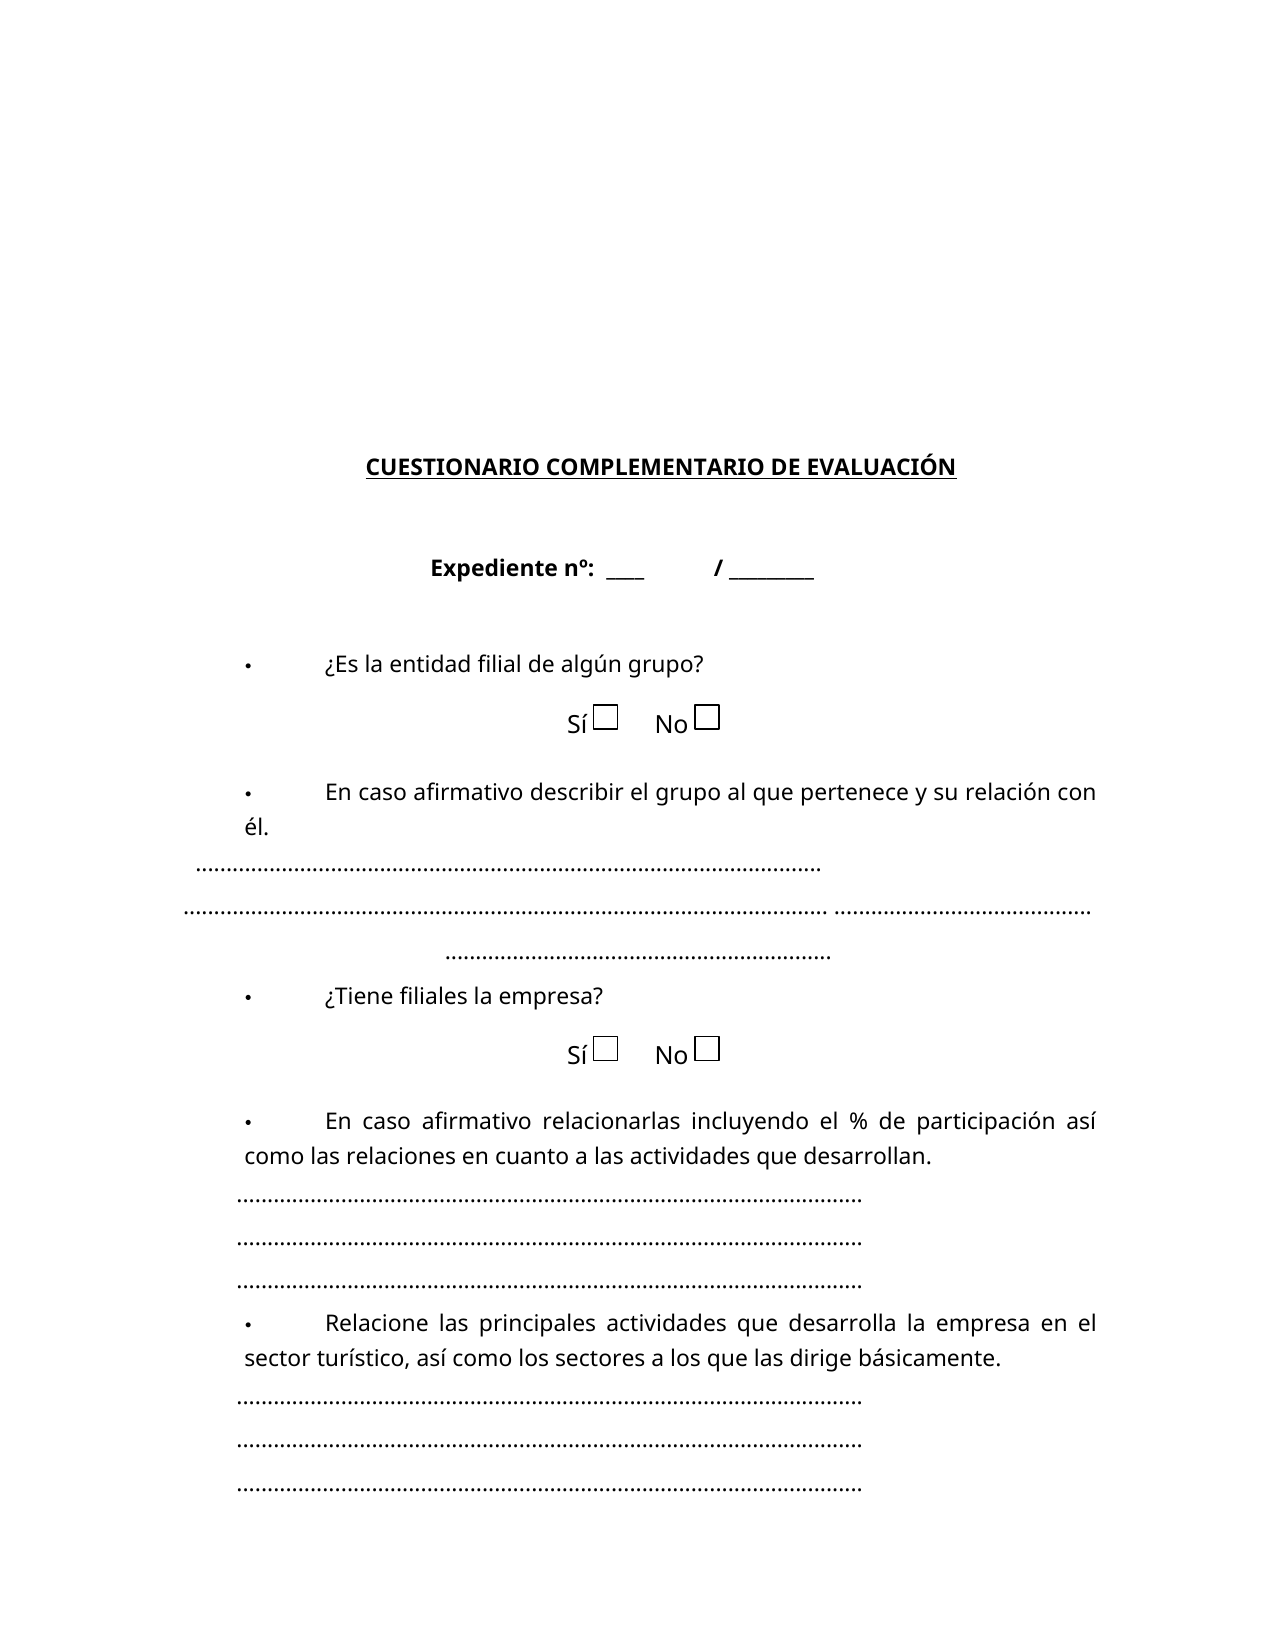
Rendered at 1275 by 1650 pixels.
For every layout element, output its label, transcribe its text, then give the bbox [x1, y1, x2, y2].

list Relacione las principales actividades que desarrolla la empresa en el sector turístico, así como los sectores a los que las dirige básicamente. [244, 1307, 1097, 1373]
list En caso afirmativo describir el grupo al que pertenece y su relación con él. [244, 776, 1097, 842]
list ¿Es la entidad filial de algún grupo? [244, 648, 1097, 679]
text Sí No [192, 705, 1098, 741]
text ...................................................................................................... [177, 847, 1097, 878]
picture [245, 656, 258, 673]
list ¿Tiene filiales la empresa? [244, 979, 1097, 1011]
picture [245, 1112, 258, 1130]
text CUESTIONARIO COMPLEMENTARIO DE EVALUACIÓN [365, 451, 1098, 483]
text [236, 1467, 1097, 1498]
text ......................................................................................................... ......................................................................................................... [181, 890, 1094, 966]
list En caso afirmativo relacionarlas incluyendo el % de participación así como las relaciones en cuanto a las actividades que desarrollan. [244, 1105, 1097, 1171]
text ...................................................................................................... [236, 1264, 1097, 1296]
text Sí No [192, 1036, 1098, 1072]
text ...................................................................................................... [236, 1178, 1097, 1209]
picture [245, 987, 258, 1005]
picture [245, 1315, 258, 1332]
text Expediente nº: ____ / _________ [177, 552, 1098, 583]
text ...................................................................................................... [236, 1380, 1097, 1411]
picture [245, 784, 258, 801]
text ...................................................................................................... [236, 1221, 1097, 1252]
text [236, 1423, 1097, 1455]
